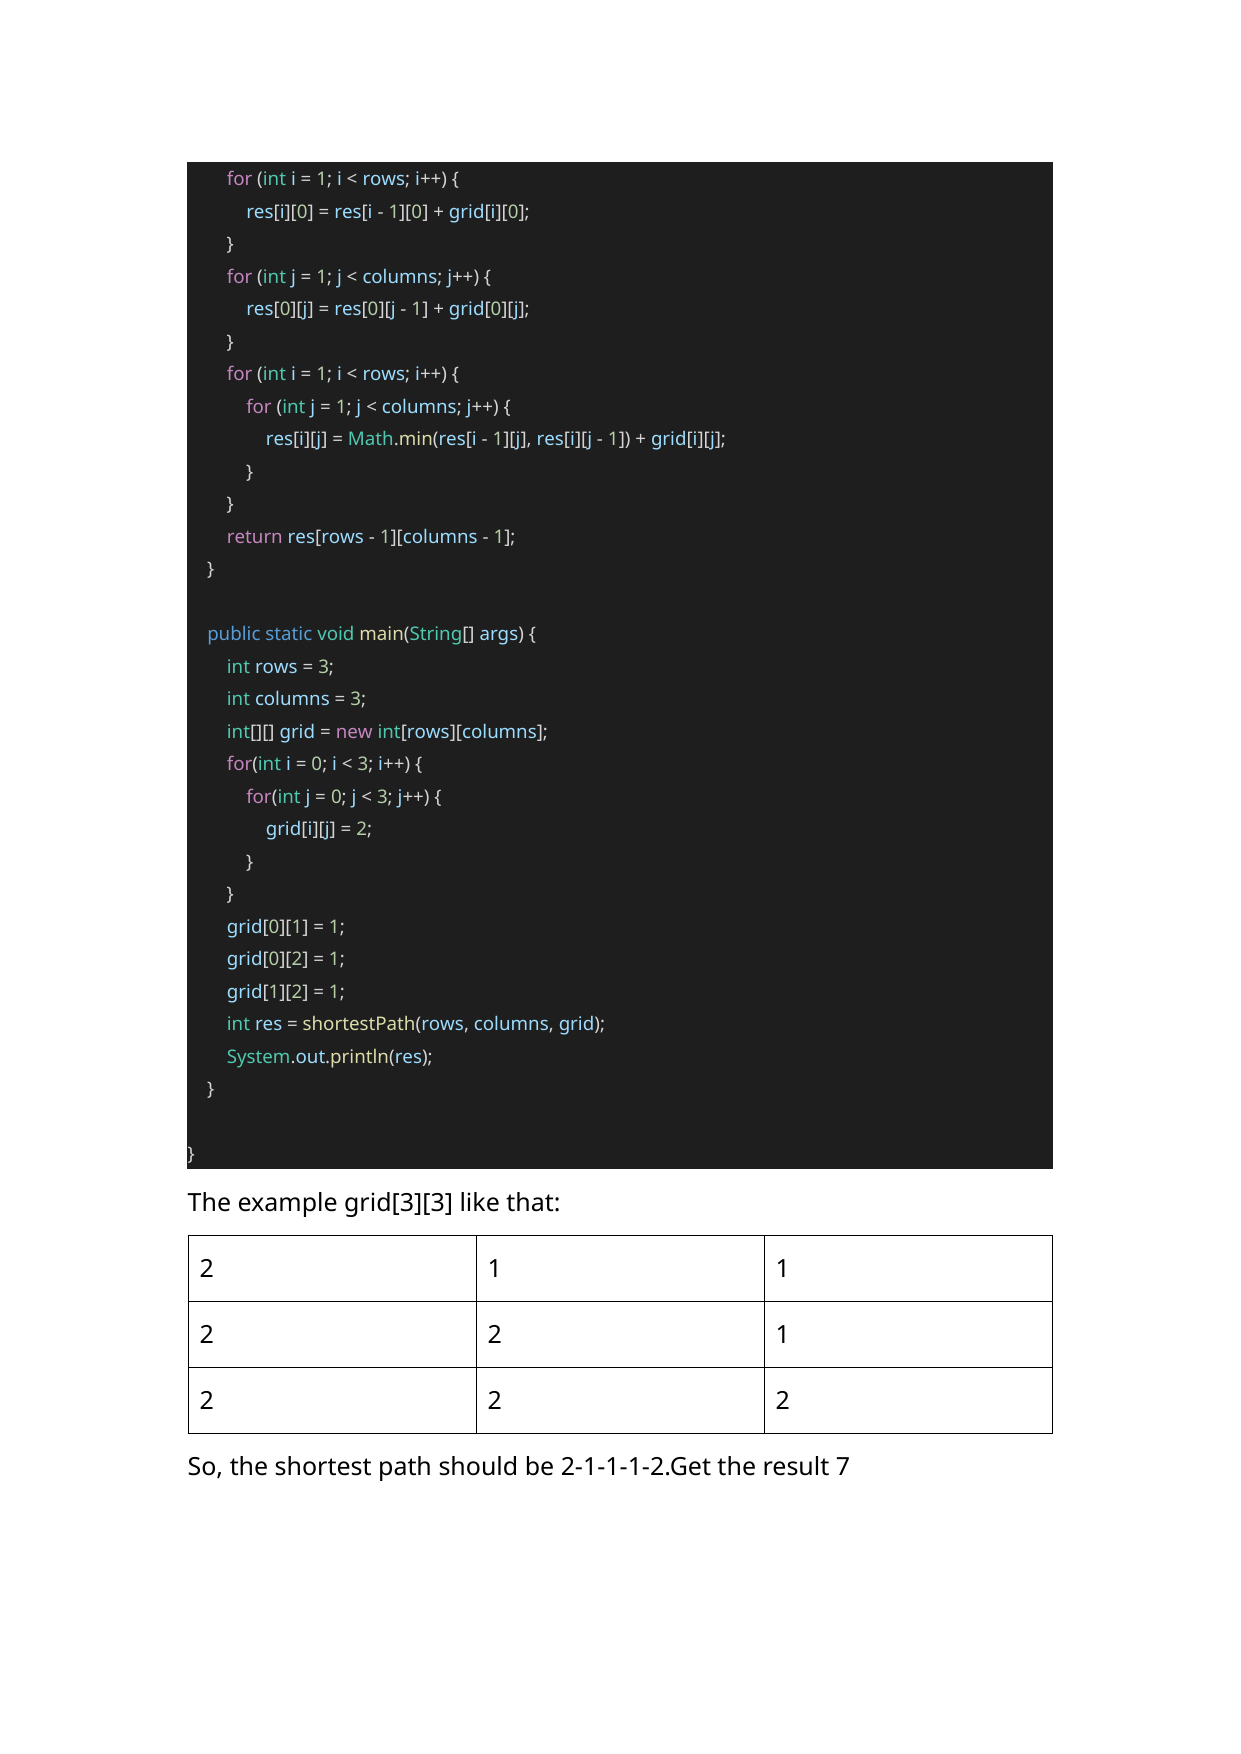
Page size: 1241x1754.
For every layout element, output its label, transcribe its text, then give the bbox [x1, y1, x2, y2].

text res[i][0] = res[i - 1][0] + grid[i][0]; [187, 194, 1053, 227]
text int res = shortestPath(rows, columns, grid); [187, 1007, 1053, 1039]
text } [187, 1072, 1053, 1104]
text for (int j = 1; j < columns; j++) { [187, 389, 1053, 422]
text res[0][j] = res[0][j - 1] + grid[0][j]; [187, 292, 1053, 324]
text System.out.println(res); [187, 1039, 1053, 1072]
table_cell 1 [765, 1302, 1052, 1367]
text } [187, 227, 1053, 259]
table_cell 2 [477, 1368, 764, 1433]
text grid[0][2] = 1; [187, 942, 1053, 974]
text grid[i][j] = 2; [187, 812, 1053, 844]
text int rows = 3; [187, 649, 1053, 682]
text return res[rows - 1][columns - 1]; [187, 519, 1053, 552]
table_header 1 [477, 1236, 764, 1301]
table_cell 2 [765, 1368, 1052, 1433]
text public static void main(String[] args) { [187, 617, 1053, 649]
text } [187, 877, 1053, 909]
table_header 2 [189, 1236, 476, 1301]
text int[][] grid = new int[rows][columns]; [187, 714, 1053, 747]
text } [187, 454, 1053, 487]
text } [187, 324, 1053, 357]
table_cell 2 [189, 1302, 476, 1367]
text grid[0][1] = 1; [187, 909, 1053, 942]
text grid[1][2] = 1; [187, 974, 1053, 1007]
text } [187, 552, 1053, 584]
text } [187, 487, 1053, 519]
text } [187, 1137, 1053, 1169]
text The example grid[3][3] like that: [187, 1169, 1053, 1234]
text for (int i = 1; i < rows; i++) { [187, 357, 1053, 389]
text for (int i = 1; i < rows; i++) { [187, 162, 1053, 194]
text } [187, 844, 1053, 877]
table_cell 2 [189, 1368, 476, 1433]
text for (int j = 1; j < columns; j++) { [187, 259, 1053, 292]
text int columns = 3; [187, 682, 1053, 714]
table_header 1 [765, 1236, 1052, 1301]
text So, the shortest path should be 2-1-1-1-2.Get the result 7 [187, 1434, 1053, 1499]
text res[i][j] = Math.min(res[i - 1][j], res[i][j - 1]) + grid[i][j]; [187, 422, 1053, 454]
text for(int i = 0; i < 3; i++) { [187, 747, 1053, 779]
text for(int j = 0; j < 3; j++) { [187, 779, 1053, 812]
table_cell 2 [477, 1302, 764, 1367]
